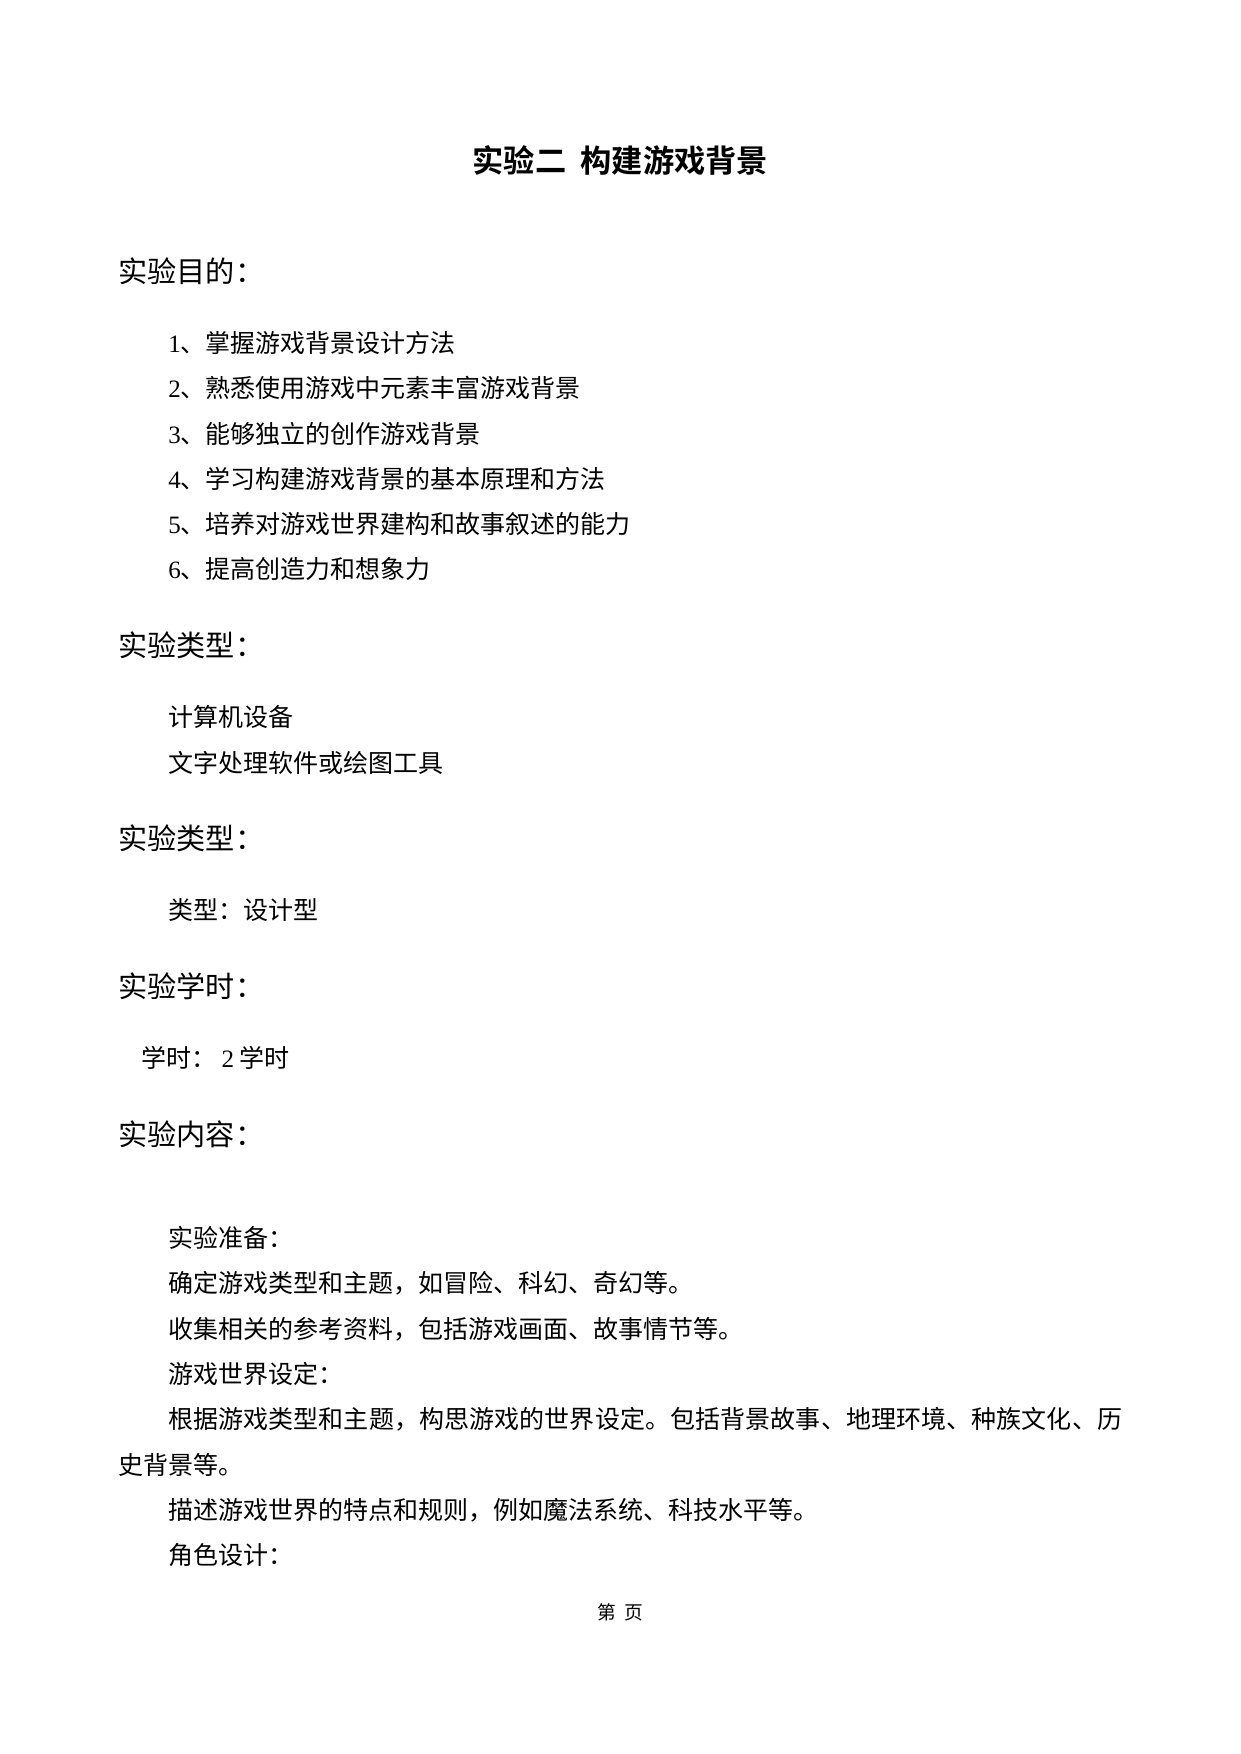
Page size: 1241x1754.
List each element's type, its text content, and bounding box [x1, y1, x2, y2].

subtitle 实验目的： [118, 237, 1122, 302]
subtitle 实验内容： [118, 1100, 1122, 1165]
text 4、学习构建游戏背景的基本原理和方法 [118, 459, 1122, 496]
text 1、掌握游戏背景设计方法 [118, 323, 1122, 360]
text 计算机设备 [118, 698, 1122, 734]
text 6、提高创造力和想象力 [118, 550, 1122, 586]
subtitle 实验学时： [118, 952, 1122, 1017]
text 类型：设计型 [118, 891, 1122, 927]
text 根据游戏类型和主题，构思游戏的世界设定。包括背景故事、地理环境、种族文化、历史背景等。 [118, 1400, 1122, 1481]
text 5、培养对游戏世界建构和故事叙述的能力 [118, 505, 1122, 541]
text 角色设计： [118, 1536, 1122, 1572]
text 3、能够独立的创作游戏背景 [118, 414, 1122, 450]
text 文字处理软件或绘图工具 [118, 743, 1122, 779]
text 实验准备： [118, 1219, 1122, 1255]
subtitle 实验二 构建游戏背景 [118, 127, 1122, 192]
text 确定游戏类型和主题，如冒险、科幻、奇幻等。 [118, 1264, 1122, 1300]
text 学时： 2学时 [118, 1038, 1122, 1075]
text 游戏世界设定： [118, 1354, 1122, 1391]
subtitle 实验类型： [118, 804, 1122, 869]
text 描述游戏世界的特点和规则，例如魔法系统、科技水平等。 [118, 1491, 1122, 1527]
text 收集相关的参考资料，包括游戏画面、故事情节等。 [118, 1309, 1122, 1346]
text 2、熟悉使用游戏中元素丰富游戏背景 [118, 369, 1122, 405]
subtitle 实验类型： [118, 612, 1122, 677]
